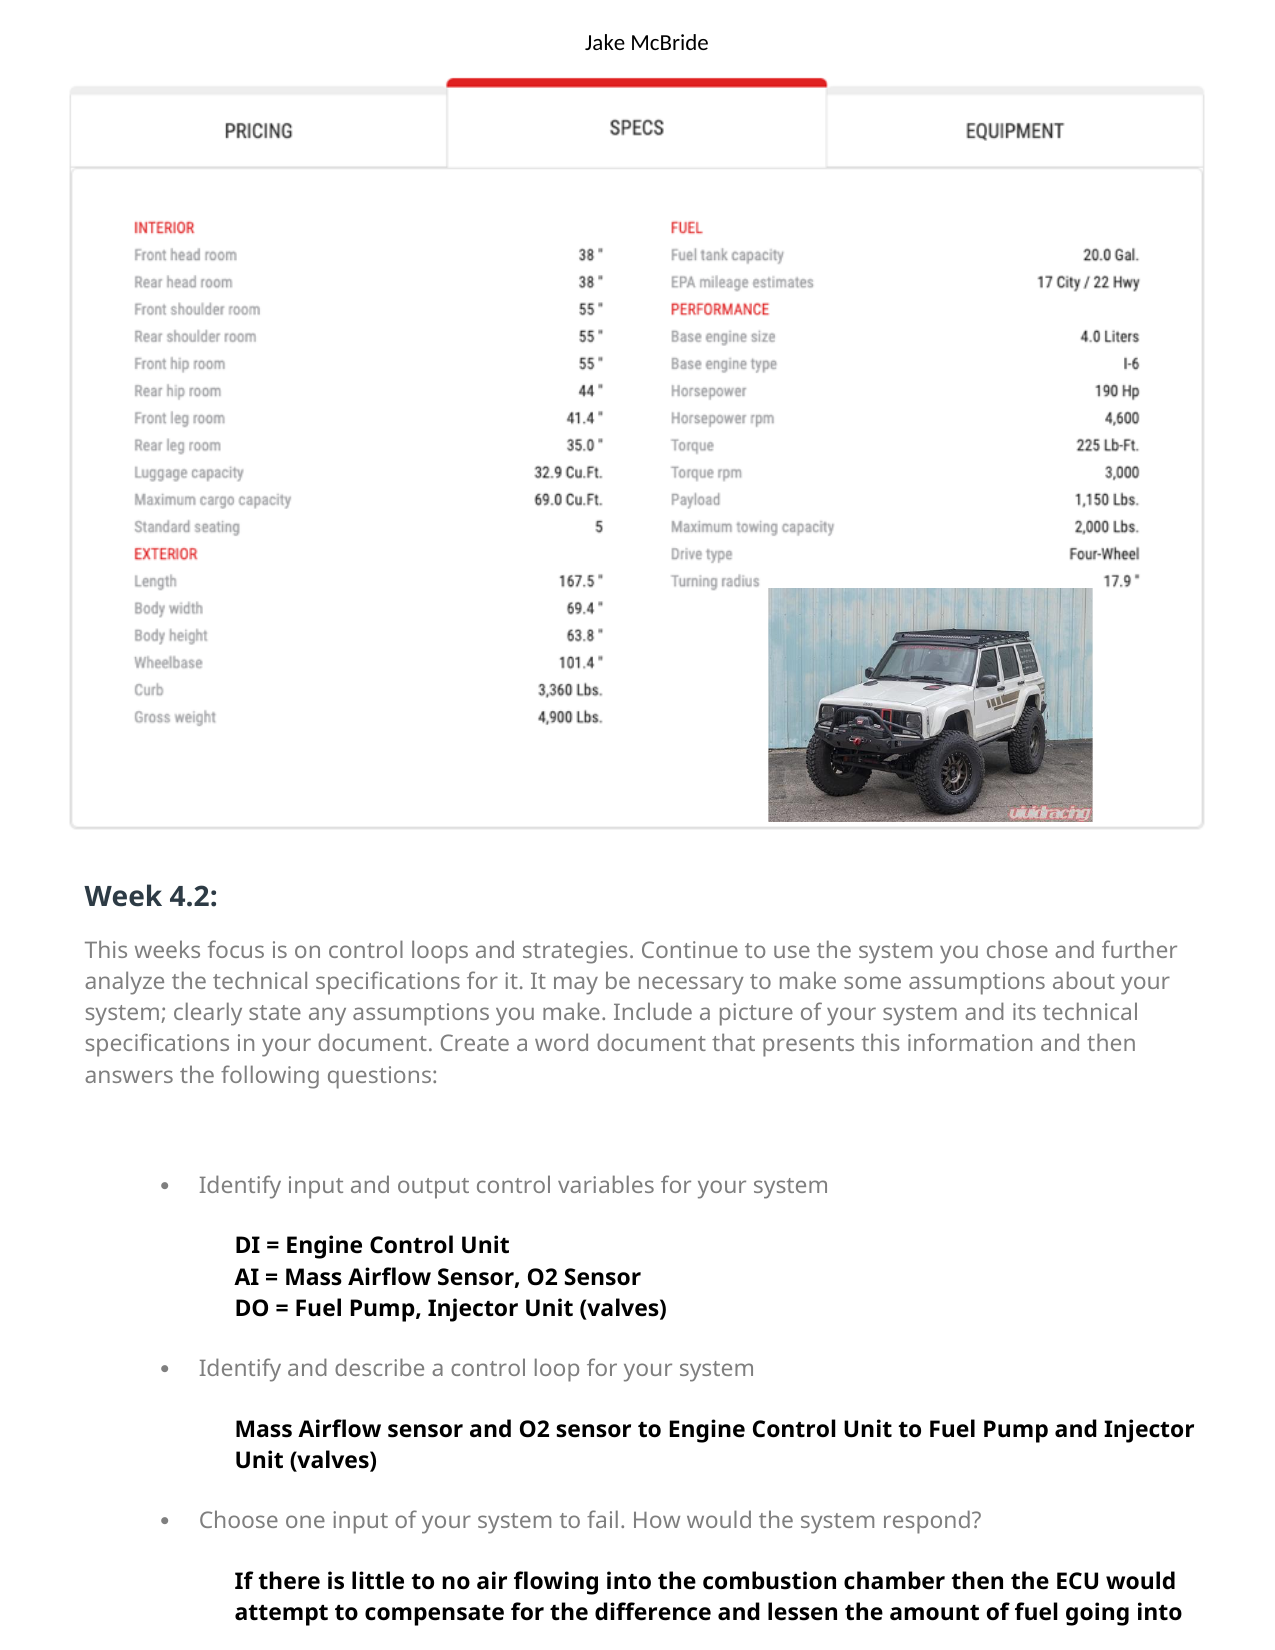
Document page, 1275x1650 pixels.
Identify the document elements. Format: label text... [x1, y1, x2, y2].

list Identify and describe a control loop for your system [161, 1352, 1209, 1384]
text DI = Engine Control Unit AI = Mass Airflow Sensor, O2 Sensor DO = Fuel Pump, Injector Unit (valves) [234, 1229, 1209, 1323]
text This weeks focus is on control loops and strategies. Continue to use the system you chose and further analyze the technical specifications for it. It may be necessary to make some assumptions about your system; clearly state any assumptions you make. Include a picture of your system and its technical specifications in your document. Create a word document that presents this information and then answers the following questions: [84, 934, 1209, 1090]
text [234, 1565, 1209, 1627]
picture [63, 77, 1205, 833]
text Mass Airflow sensor and O2 sensor to Engine Control Unit to Fuel Pump and Injector Unit (valves) [234, 1413, 1209, 1475]
list Choose one input of your system to fail. How would the system respond? [161, 1504, 1209, 1536]
list Identify input and output control variables for your system [161, 1169, 1209, 1200]
